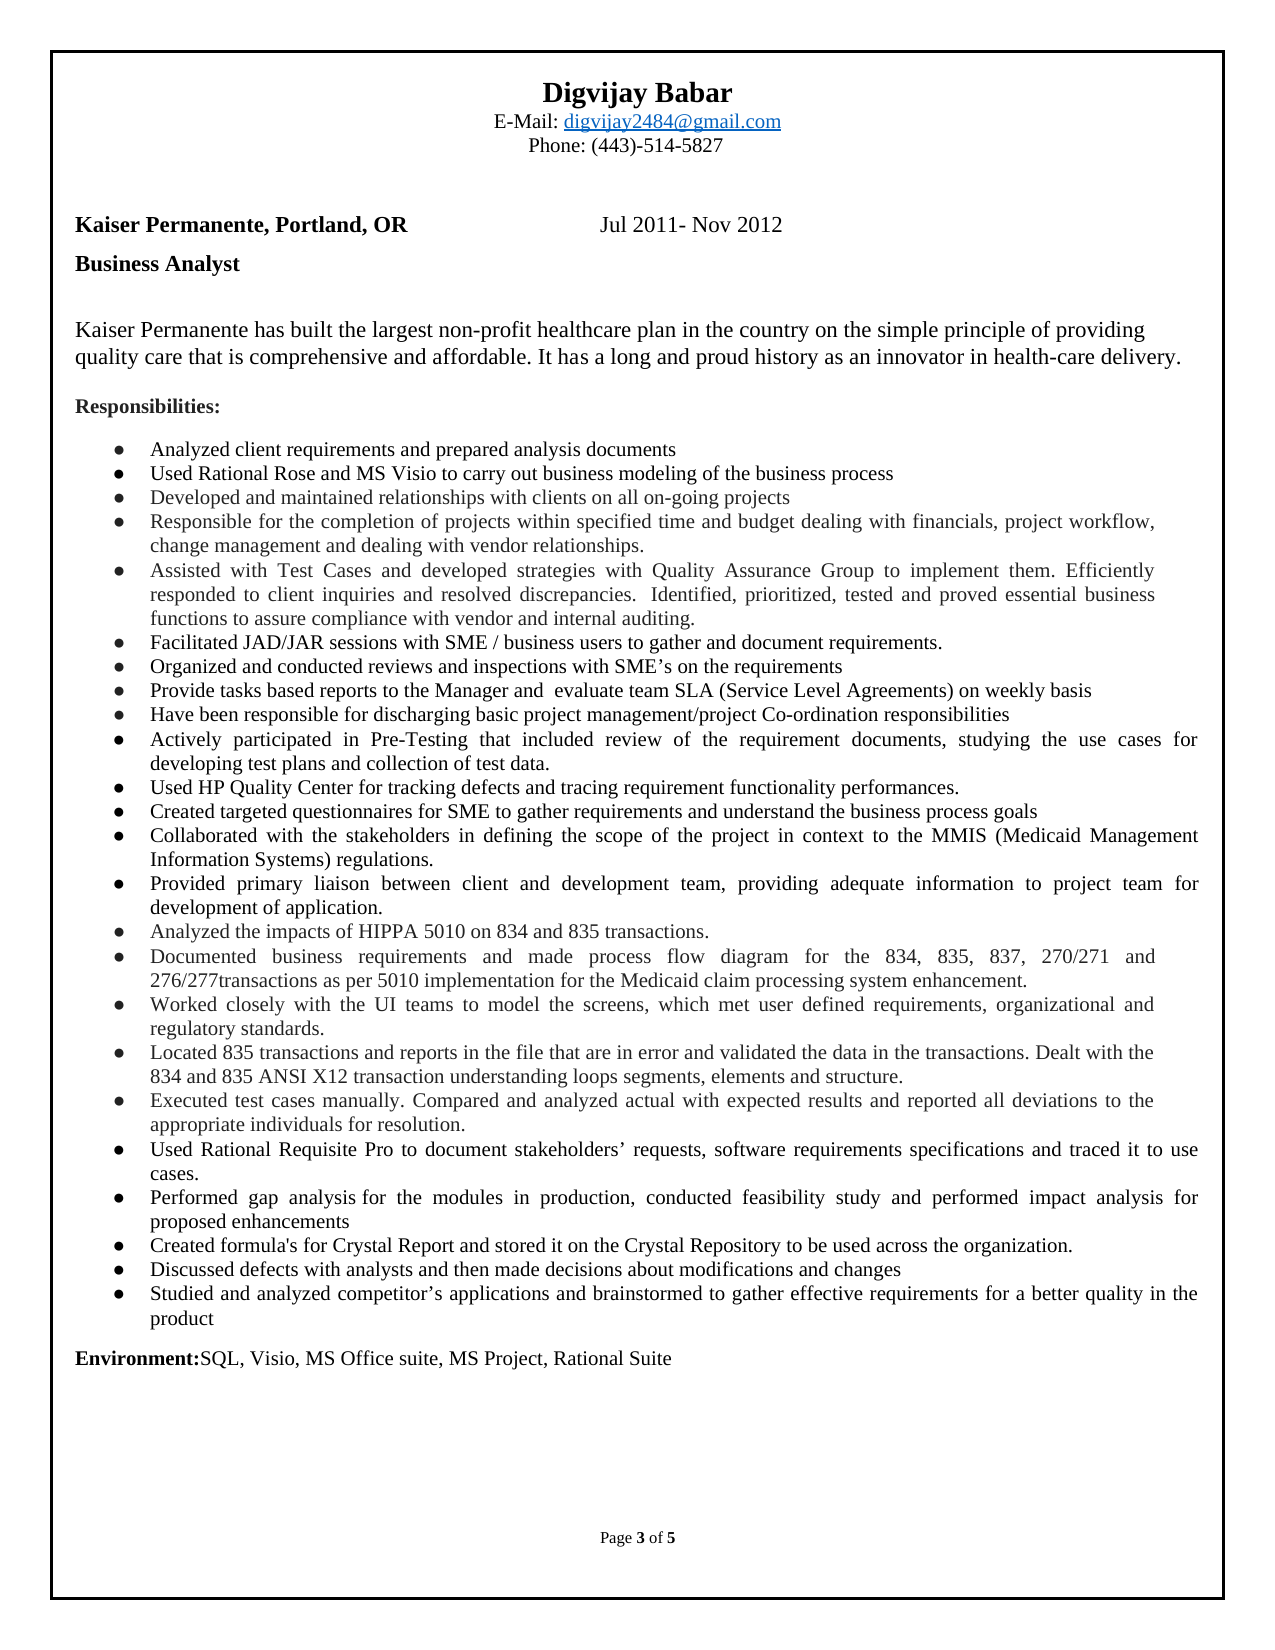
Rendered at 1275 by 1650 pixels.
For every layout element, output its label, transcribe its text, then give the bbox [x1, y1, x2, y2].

list Created formula's for Crystal Report and stored it on the Crystal Repository to be used across the organization. [112, 1233, 1200, 1257]
list Analyzed the impacts of HIPPA 5010 on 834 and 835 transactions. [113, 919, 1156, 943]
text Business Analyst [75, 251, 1200, 277]
list Studied and analyzed competitor’s applications and brainstormed to gather effective requirements for a better quality in the product [112, 1281, 1200, 1329]
text Kaiser Permanente, Portland, OR Jul 2011- Nov 2012 [75, 211, 1200, 237]
text Environment:SQL, Visio, MS Office suite, MS Project, Rational Suite [75, 1346, 1200, 1370]
list Actively participated in Pre-Testing that included review of the requirement documents, studying the use cases for developing test plans and collection of test data. [112, 726, 1200, 774]
list Used HP Quality Center for tracking defects and tracing requirement functionality performances. [112, 774, 1200, 799]
list Used Rational Rose and MS Visio to carry out business modeling of the business process [112, 461, 1200, 485]
list Worked closely with the UI teams to model the screens, which met user defined requirements, organizational and regulatory standards. [113, 992, 1156, 1040]
list Collaborated with the stakeholders in defining the scope of the project in context to the MMIS (Medicaid Management Information Systems) regulations. [112, 823, 1200, 871]
text Kaiser Permanente has built the largest non-profit healthcare plan in the country on the simple principle of providing quality care that is comprehensive and affordable. It has a long and proud history as an innovator in health-care delivery. [75, 316, 1200, 369]
list Analyzed client requirements and prepared analysis documents [113, 437, 1156, 461]
list Developed and maintained relationships with clients on all on-going projects [113, 485, 1156, 509]
list Provide tasks based reports to the Manager and evaluate team SLA (Service Level Agreements) on weekly basis [113, 678, 1156, 702]
text Responsibilities: [75, 394, 1200, 418]
list Executed test cases manually. Compared and analyzed actual with expected results and reported all deviations to the appropriate individuals for resolution. [113, 1088, 1156, 1136]
list Documented business requirements and made process flow diagram for the 834, 835, 837, 270/271 and 276/277transactions as per 5010 implementation for the Medicaid claim processing system enhancement. [113, 943, 1156, 992]
list Located 835 transactions and reports in the file that are in error and validated the data in the transactions. Dealt with the 834 and 835 ANSI X12 transaction understanding loops segments, elements and structure. [113, 1040, 1156, 1088]
list Assisted with Test Cases and developed strategies with Quality Assurance Group to implement them. Efficiently responded to client inquiries and resolved discrepancies. Identified, prioritized, tested and proved essential business functions to assure compliance with vendor and internal auditing. [113, 557, 1156, 630]
list Performed gap analysis for the modules in production, conducted feasibility study and performed impact analysis for proposed enhancements [112, 1185, 1200, 1233]
list Have been responsible for discharging basic project management/project Co-ordination responsibilities [113, 702, 1156, 726]
list Facilitated JAD/JAR sessions with SME / business users to gather and document requirements. [113, 630, 1156, 654]
list Responsible for the completion of projects within specified time and budget dealing with financials, project workflow, change management and dealing with vendor relationships. [113, 509, 1156, 557]
list Used Rational Requisite Pro to document stakeholders’ requests, software requirements specifications and traced it to use cases. [112, 1136, 1200, 1185]
list Organized and conducted reviews and inspections with SME’s on the requirements [113, 654, 1156, 678]
list Discussed defects with analysts and then made decisions about modifications and changes [112, 1257, 1200, 1281]
list Created targeted questionnaires for SME to gather requirements and understand the business process goals [112, 799, 1200, 823]
list Provided primary liaison between client and development team, providing adequate information to project team for development of application. [112, 871, 1200, 919]
